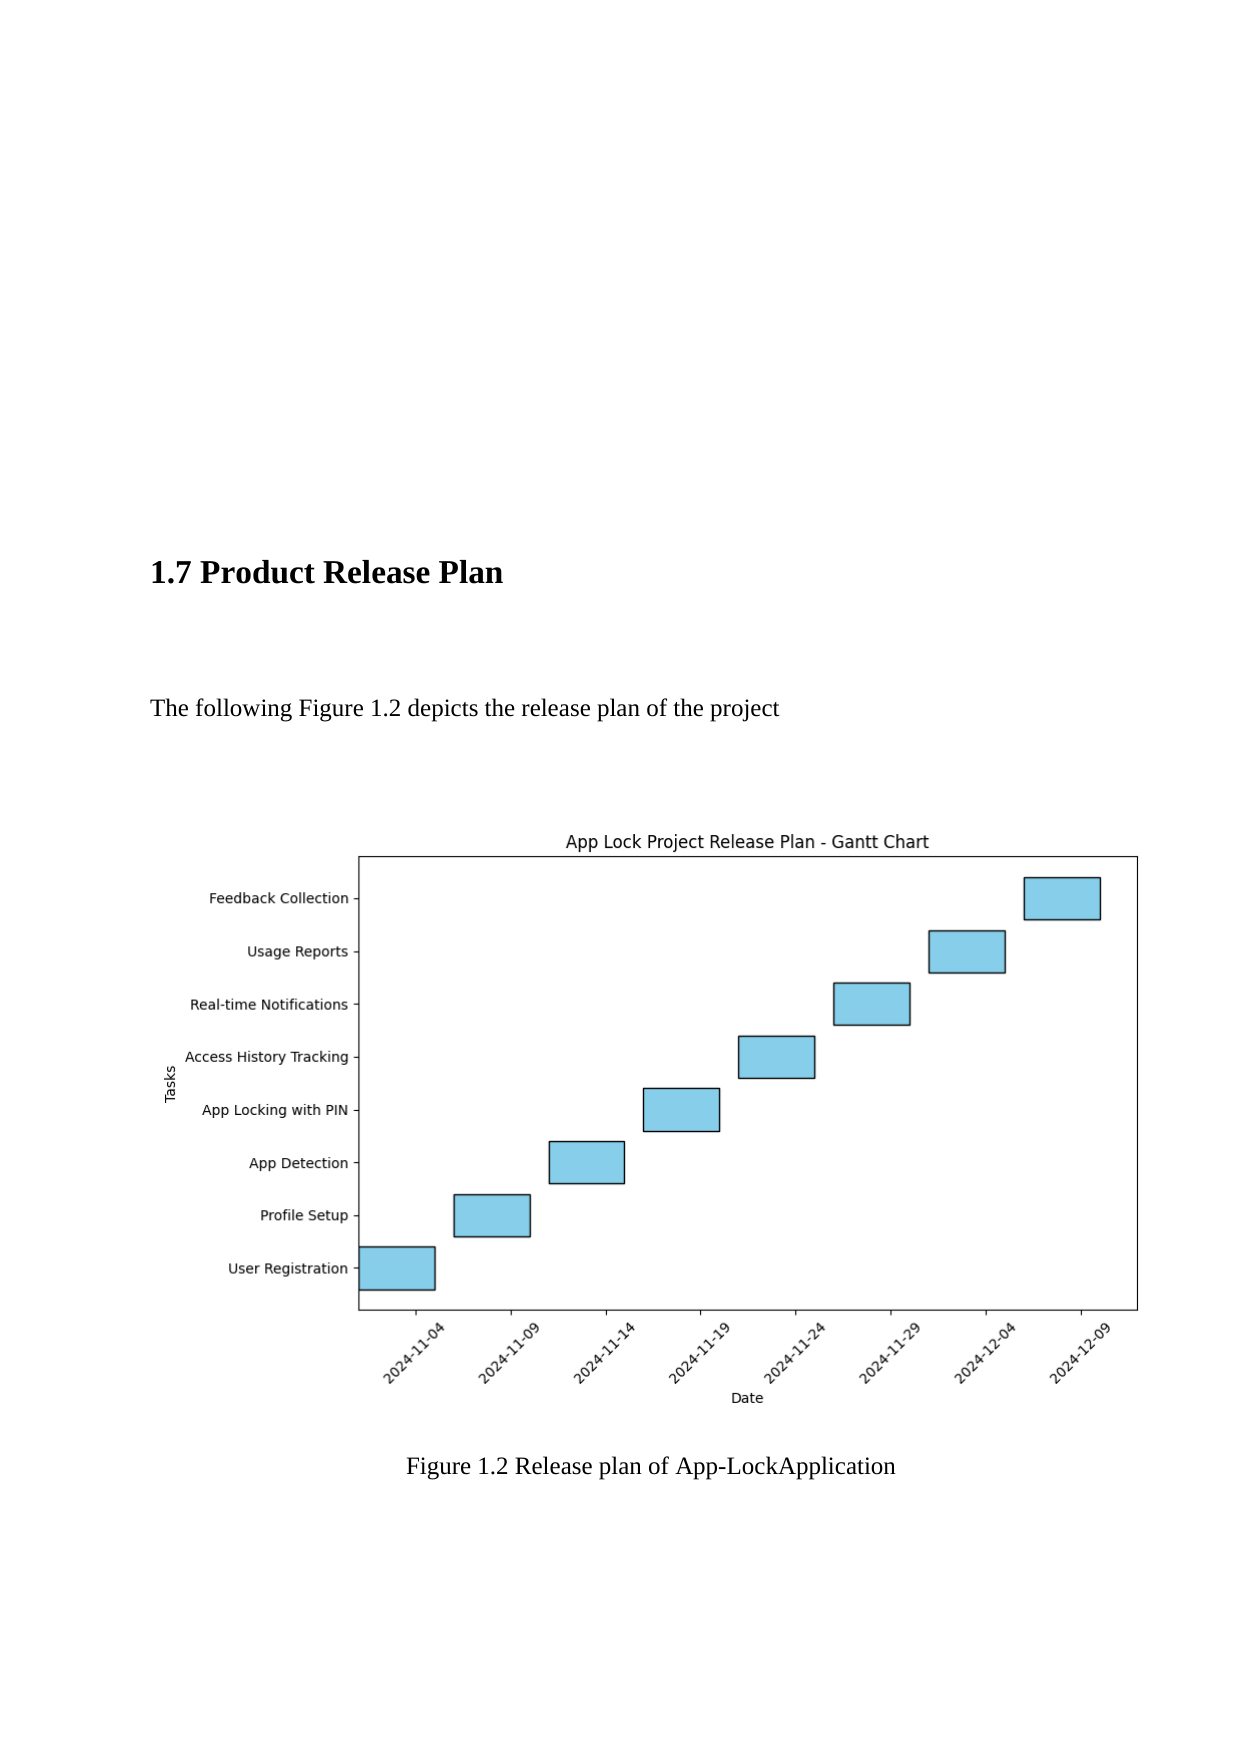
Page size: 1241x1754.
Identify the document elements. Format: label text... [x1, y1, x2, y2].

text The following Figure 1.2 depicts the release plan of the project [150, 693, 1152, 722]
text 1.7 Product Release Plan [150, 552, 1152, 590]
text Figure 1.2 Release plan of App-LockApplication [150, 1451, 1152, 1480]
picture [150, 819, 1152, 1421]
